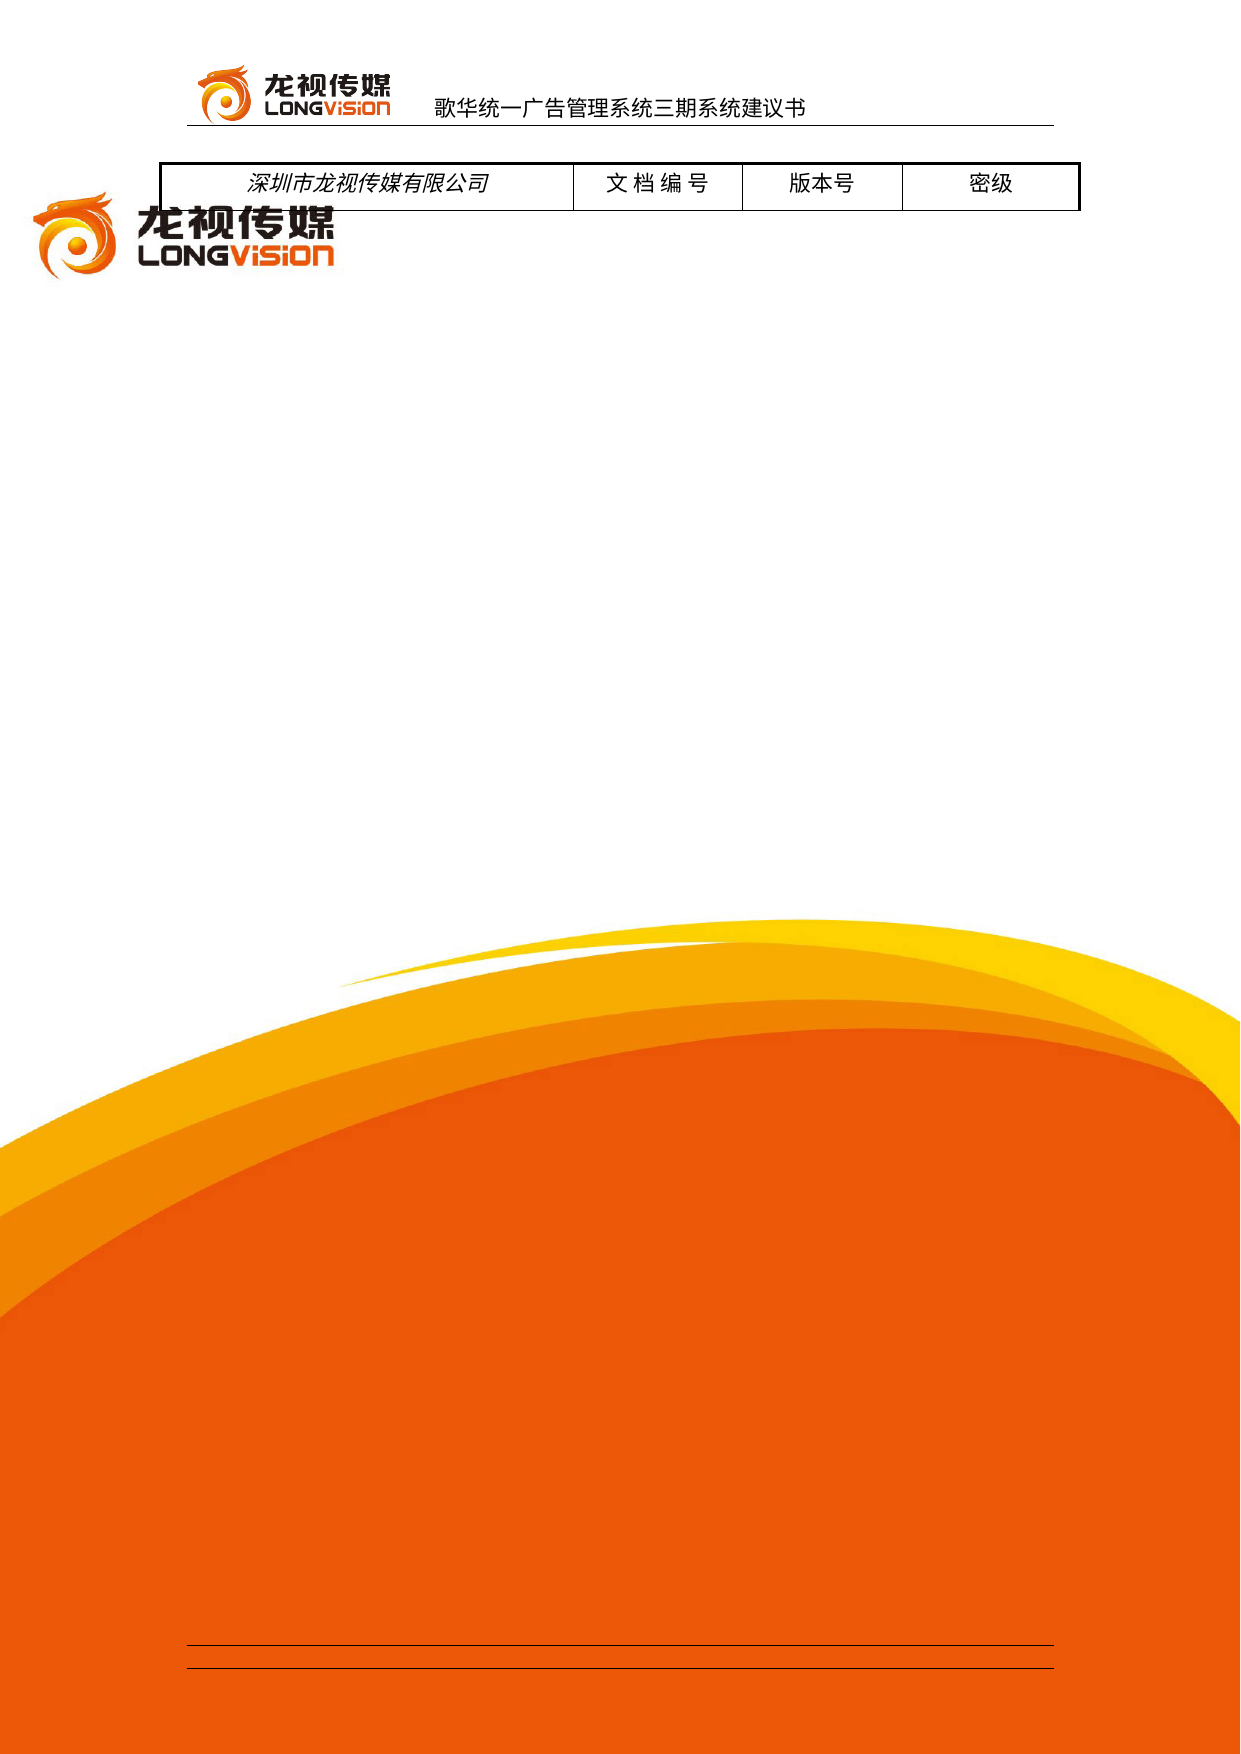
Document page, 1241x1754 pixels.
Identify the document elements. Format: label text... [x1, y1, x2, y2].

table_header 文 档 编 号 [574, 165, 742, 210]
table_header 版本号 [743, 165, 902, 210]
table_header 深圳市龙视传媒有限公司 [162, 165, 573, 210]
picture [0, 161, 1241, 1754]
picture [198, 64, 390, 125]
table_header 密级 [903, 165, 1078, 210]
